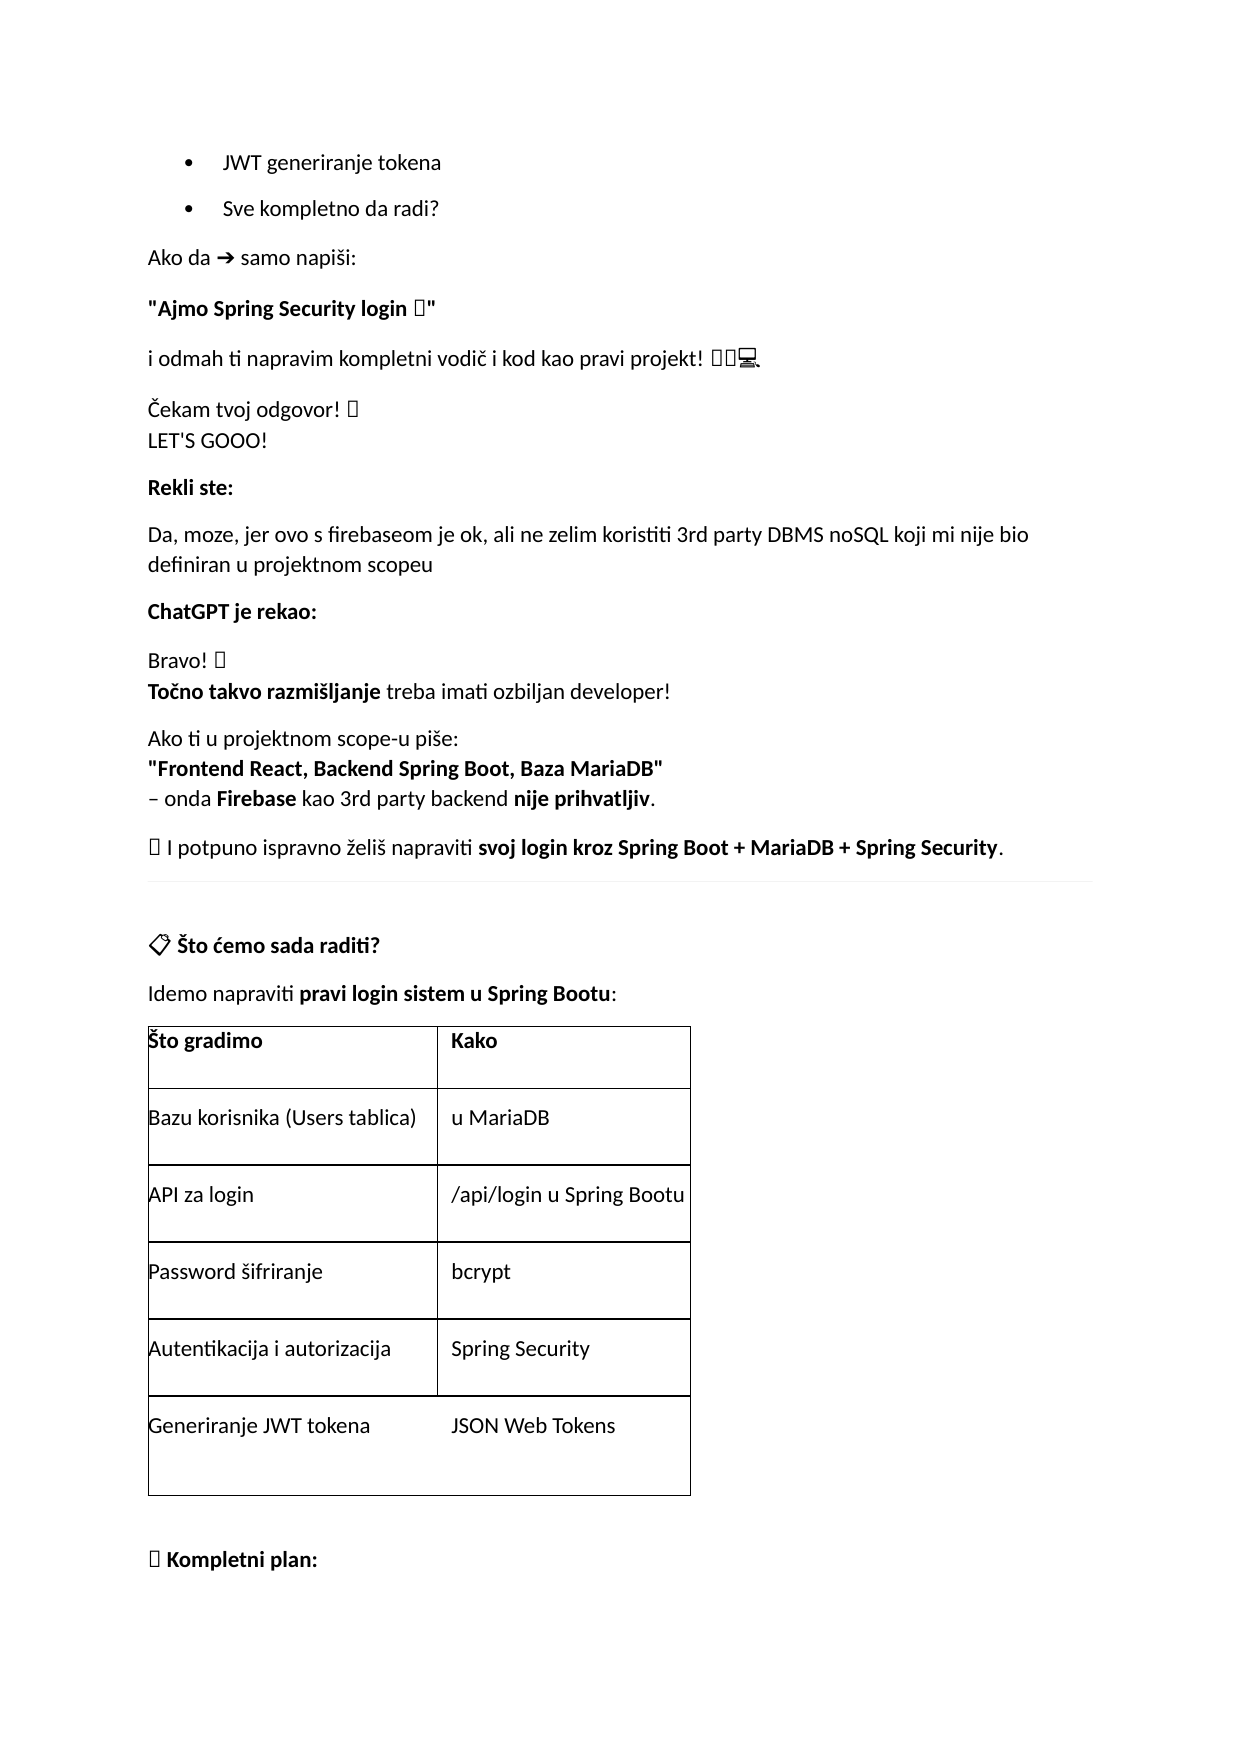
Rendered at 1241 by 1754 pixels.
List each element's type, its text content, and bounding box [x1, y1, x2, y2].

list Sve kompletno da radi? [185, 194, 1093, 222]
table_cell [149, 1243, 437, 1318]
text 📋 Što ćemo sada raditi? [148, 929, 1093, 960]
text Bravo! 👏 Točno takvo razmišljanje treba imati ozbiljan developer! [148, 644, 1093, 705]
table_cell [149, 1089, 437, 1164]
text Da, moze, jer ovo s firebaseom je ok, ali ne zelim koristiti 3rd party DBMS noSQL koji mi nije bio definiran u projektnom scopeu [148, 520, 1093, 578]
text Ako ti u projektnom scope-u piše: "Frontend React, Backend Spring Boot, Baza MariaDB" – onda Firebase kao 3rd party backend nije prihvatljiv. [148, 724, 1093, 812]
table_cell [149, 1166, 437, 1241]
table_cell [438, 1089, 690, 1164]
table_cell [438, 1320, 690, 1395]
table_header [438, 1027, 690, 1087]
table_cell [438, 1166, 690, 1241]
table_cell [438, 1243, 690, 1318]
text ChatGPT je rekao: [148, 597, 1093, 625]
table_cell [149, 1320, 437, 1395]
text 🚀 Kompletni plan: [148, 1542, 1093, 1574]
list JWT generiranje tokena [185, 148, 1093, 176]
text Ako da ➔ samo napiši: [148, 241, 1093, 273]
text Rekli ste: [148, 473, 1093, 501]
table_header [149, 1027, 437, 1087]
text "Ajmo Spring Security login ✅" [148, 292, 1093, 323]
text Čekam tvoj odgovor! 📩 LET'S GOOO! [148, 393, 1093, 454]
text Idemo napraviti pravi login sistem u Spring Bootu: [148, 979, 1093, 1007]
text ✅ I potpuno ispravno želiš napraviti svoj login kroz Spring Boot + MariaDB + Spring Security. [148, 831, 1093, 863]
text i odmah ti napravim kompletni vodič i kod kao pravi projekt! 🚀👨‍💻 [148, 342, 1093, 373]
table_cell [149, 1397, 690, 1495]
